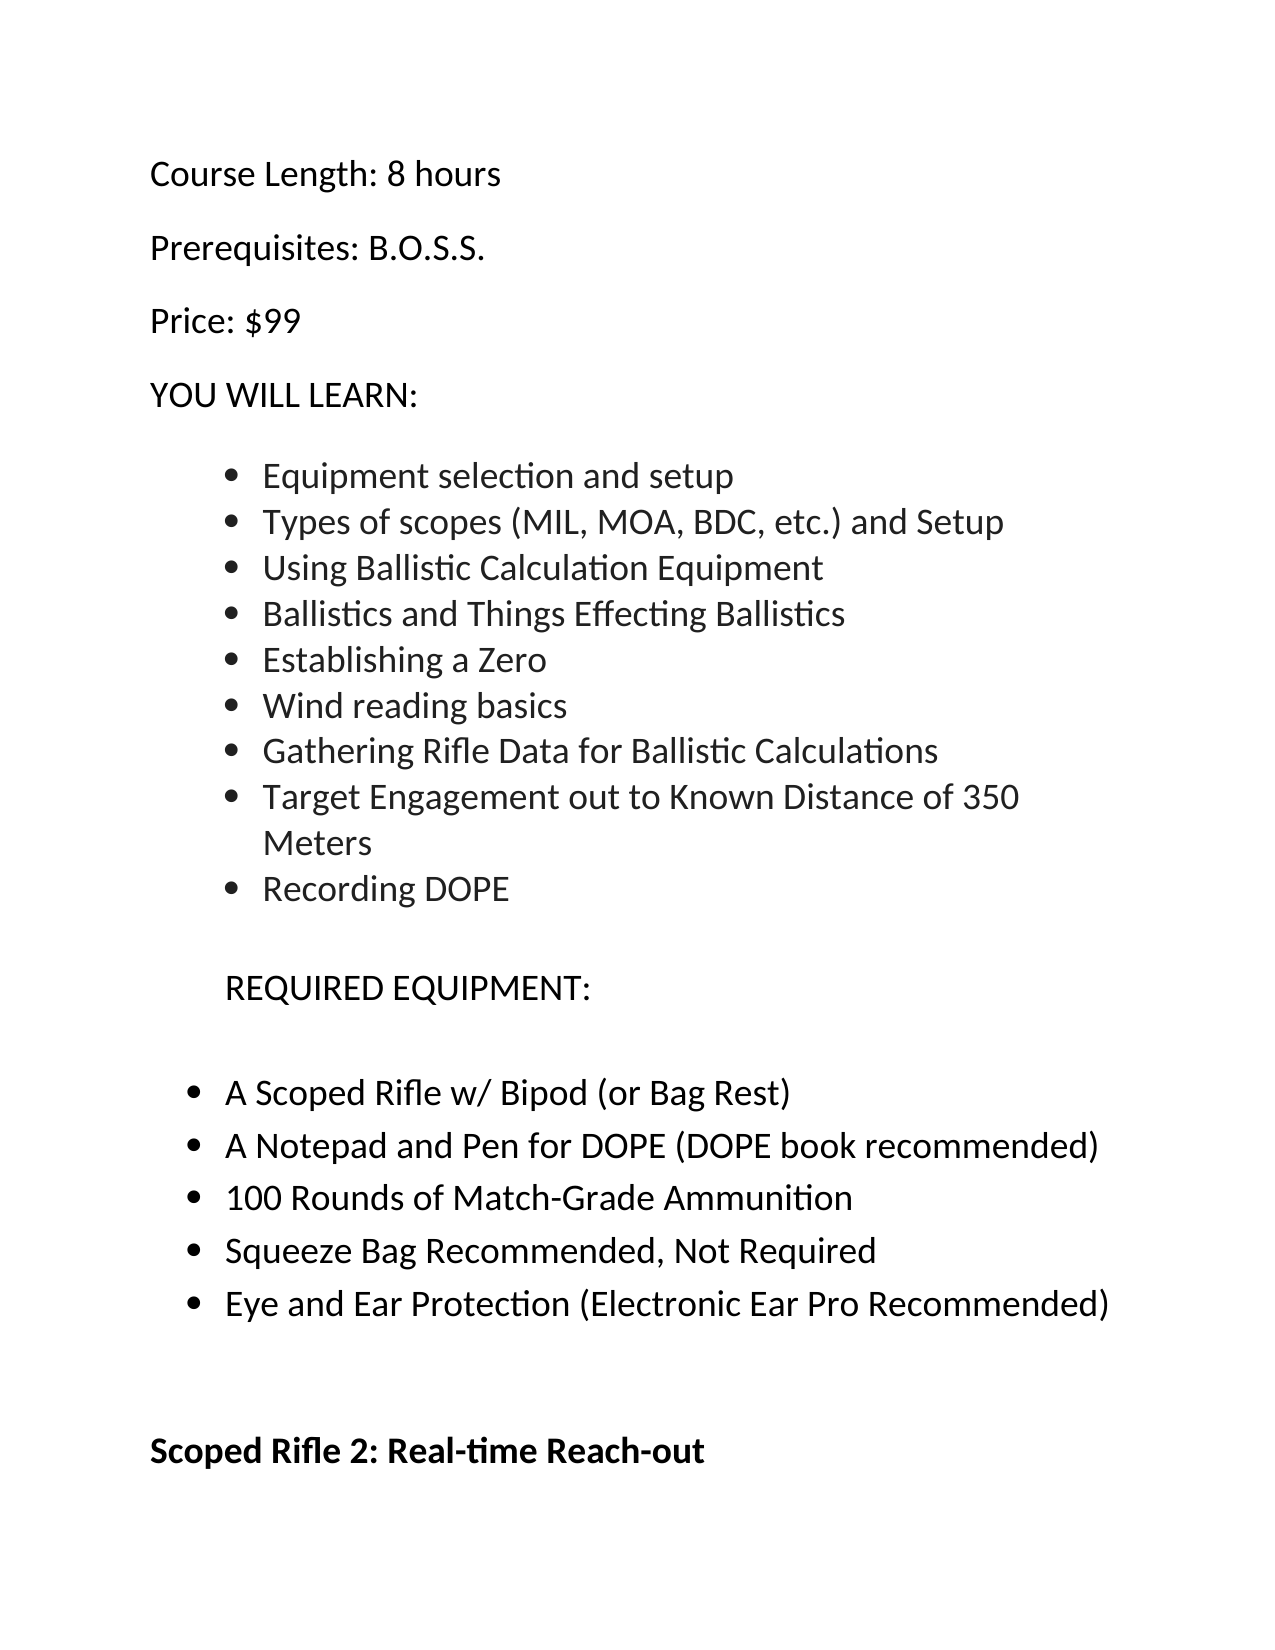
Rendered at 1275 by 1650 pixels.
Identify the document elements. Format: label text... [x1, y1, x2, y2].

text Price: $99 [150, 297, 1125, 343]
list Establishing a Zero [225, 636, 1125, 682]
list Target Engagement out to Known Distance of 350 Meters [225, 773, 1125, 865]
list A Scoped Rifle w/ Bipod (or Bag Rest) [187, 1069, 1125, 1115]
text Prerequisites: B.O.S.S. [150, 223, 1125, 269]
list Ballistics and Things Effecting Ballistics [225, 590, 1125, 636]
list Squeeze Bag Recommended, Not Required [187, 1227, 1125, 1273]
list REQUIRED EQUIPMENT: [225, 963, 1125, 1009]
list Wind reading basics [225, 682, 1125, 727]
list Eye and Ear Protection (Electronic Ear Pro Recommended) [187, 1280, 1125, 1326]
list Gathering Rifle Data for Ballistic Calculations [225, 727, 1125, 773]
list A Notepad and Pen for DOPE (DOPE book recommended) [187, 1122, 1125, 1167]
text YOU WILL LEARN: [150, 371, 1125, 416]
text Scoped Rifle 2: Real-time Reach-out [150, 1427, 1125, 1473]
text Course Length: 8 hours [150, 150, 1125, 196]
list Equipment selection and setup [225, 452, 1125, 498]
list Types of scopes (MIL, MOA, BDC, etc.) and Setup [225, 498, 1125, 544]
list Recording DOPE [225, 865, 1125, 911]
list Using Ballistic Calculation Equipment [225, 544, 1125, 590]
list 100 Rounds of Match-Grade Ammunition [187, 1174, 1125, 1220]
